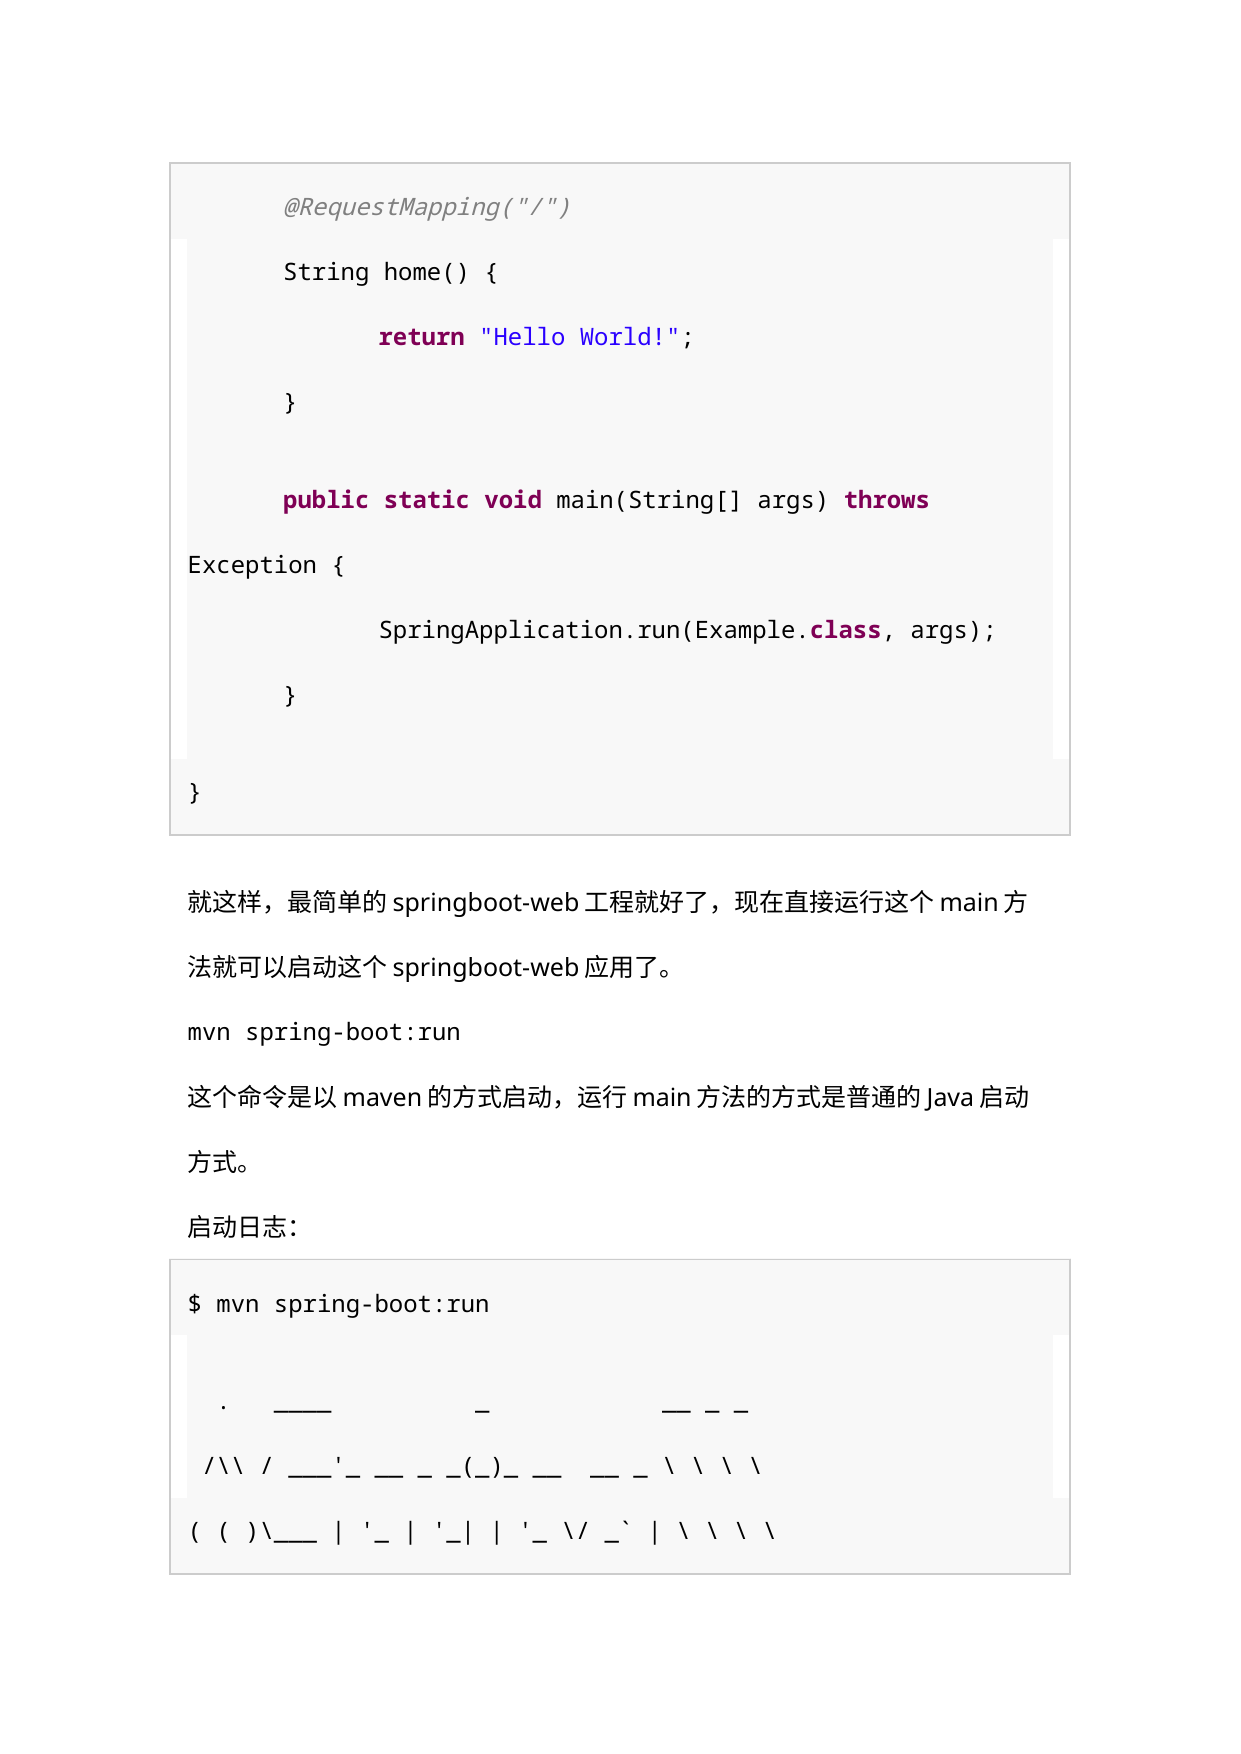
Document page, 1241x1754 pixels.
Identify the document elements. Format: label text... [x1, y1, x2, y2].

text ( ( )\___ | '_ | '_| | '_ \/ _` | \ \ \ \ [171, 1486, 1069, 1573]
text String home() { [187, 239, 1053, 304]
text 启动日志： [187, 1193, 1053, 1258]
text } [187, 661, 1053, 726]
text $ mvn spring-boot:run [171, 1260, 1069, 1335]
text mvn spring-boot:run [187, 998, 1053, 1063]
text /\\ / ___'_ __ _ _(_)_ __ __ _ \ \ \ \ [187, 1433, 1053, 1486]
text . ____ _ __ _ _ [187, 1368, 1053, 1433]
text public static void main(String[] args) throws Exception { [187, 466, 1053, 596]
text SpringApplication.run(Example.class, args); [187, 596, 1053, 661]
text return "Hello World!"; [187, 304, 1053, 369]
text 这个命令是以maven的方式启动，运行main方法的方式是普通的Java启动方式。 [187, 1063, 1053, 1193]
text @RequestMapping("/") [171, 164, 1069, 239]
text } [187, 369, 1053, 434]
text } [171, 747, 1069, 834]
text 就这样，最简单的springboot-web工程就好了，现在直接运行这个main方法就可以启动这个springboot-web应用了。 [187, 868, 1053, 998]
